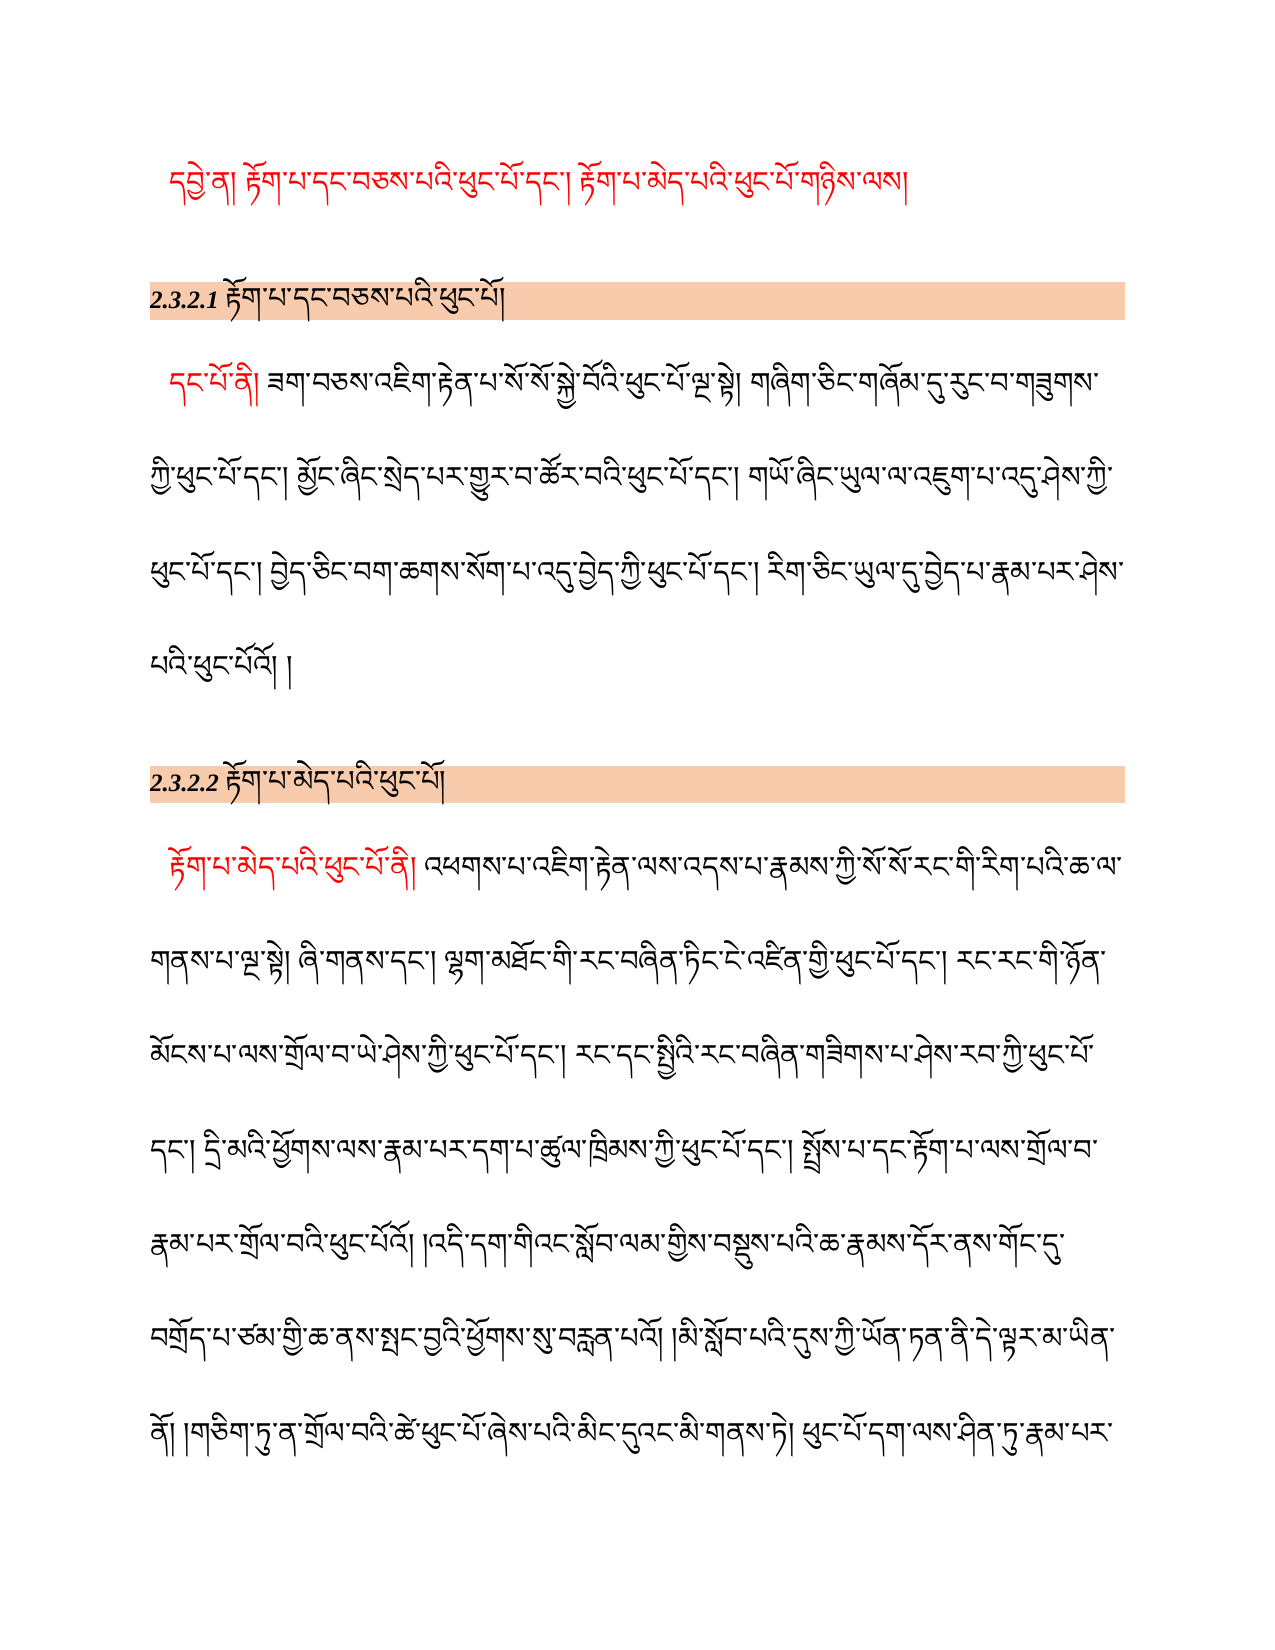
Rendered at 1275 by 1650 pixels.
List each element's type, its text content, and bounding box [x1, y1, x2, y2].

subtitle 2.3.2.1 རྟོག་པ་དང་བཅས་པའི་ཕུང་པོ། [150, 282, 1125, 320]
text དང་པོ་ནི། ཟག་བཅས་འཇིག་རྟེན་པ་སོ་སོ་སྐྱེ་བོའི་ཕུང་པོ་ལྔ་སྟེ། གཞིག་[page My-30a]ཅིང་གཞོམ་དུ་རུང་བ་གཟུགས་ཀྱི་ཕུང་པོ་དང༌། མྱོང་ཞིང་སྲེད་པར་གྱུར་བ་ཚོར་བའི་ཕུང་པོ་དང༌། གཡོ་ཞིང་ཡུལ་ལ་འཇུག་པ་འདུ་ཤེས་ཀྱི་ཕུང་པོ་དང༌། བྱེད་ཅིང་བག་ཆགས་སོག་[page Ad-79]པ་འདུ་བྱེད་ཀྱི་ཕུང་པོ་དང༌། རིག་ཅིང་ཡུལ་དུ་བྱེད་པ་རྣམ་པར་ཤེས་པའི་ཕུང་པོའོ། ། [150, 351, 1125, 716]
text དབྱེ་ན། རྟོག་པ་དང་བཅས་པའི་ཕུང་པོ་དང༌། རྟོག་པ་མེད་པའི་ཕུང་པོ་གཉིས་ལས། [150, 150, 1125, 232]
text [150, 834, 1125, 1482]
subtitle 2.3.2.2 རྟོག་པ་མེད་པའི་ཕུང་པོ། [150, 766, 1125, 803]
